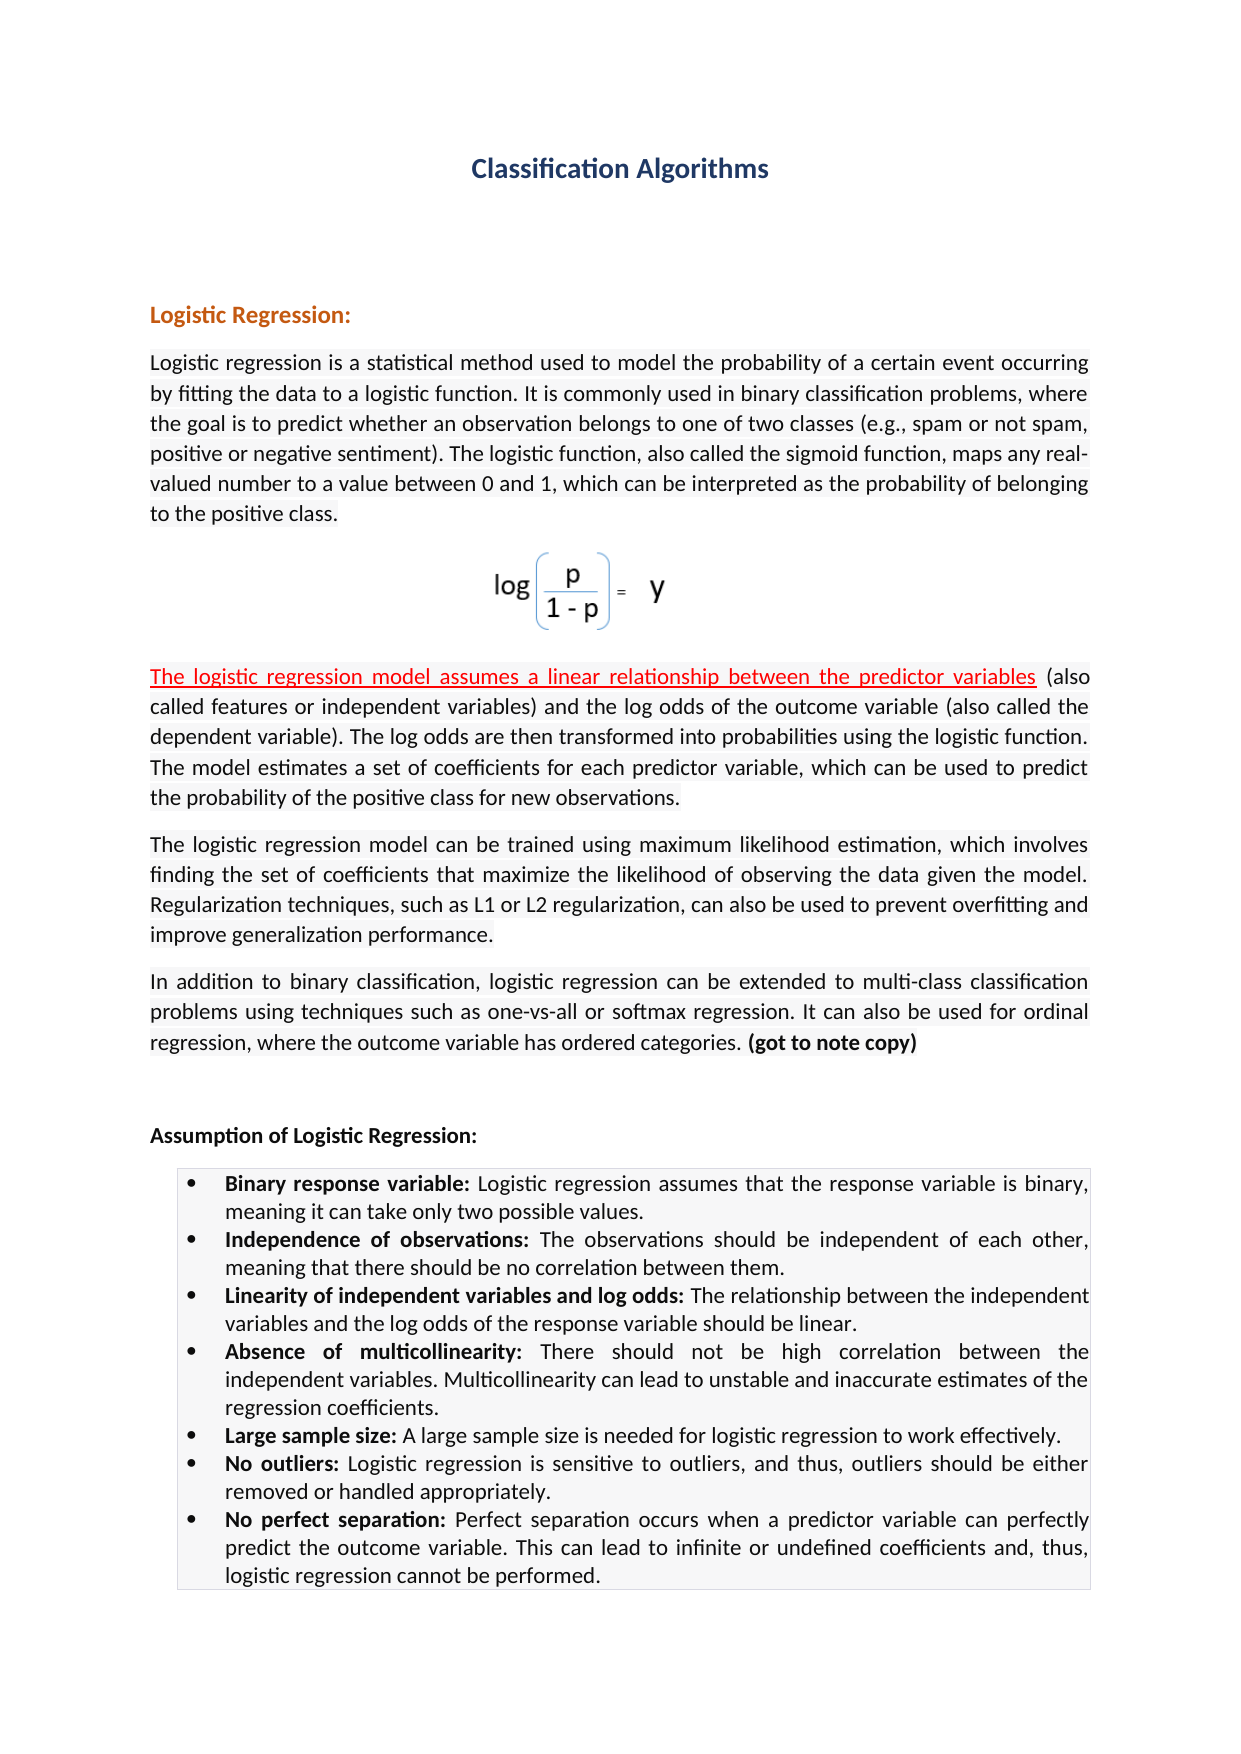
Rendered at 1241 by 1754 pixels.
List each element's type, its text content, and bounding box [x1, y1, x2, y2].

list Linearity of independent variables and log odds: The relationship between the independent variables and the log odds of the response variable should be linear. [178, 1280, 1090, 1336]
list Large sample size: A large sample size is needed for logistic regression to work effectively. [178, 1421, 1090, 1448]
list Absence of multicollinearity: There should not be high correlation between the independent variables. Multicollinearity can lead to unstable and inaccurate estimates of the regression coefficients. [178, 1336, 1090, 1421]
list No outliers: Logistic regression is sensitive to outliers, and thus, outliers should be either removed or handled appropriately. [178, 1448, 1090, 1504]
text In addition to binary classification, logistic regression can be extended to multi-class classification problems using techniques such as one-vs-all or softmax regression. It can also be used for ordinal regression, where the outcome variable has ordered categories. (got to note copy) [150, 1026, 1090, 1056]
text The logistic regression model can be trained using maximum likelihood estimation, which involves finding the set of coefficients that maximize the likelihood of observing the data given the model. Regularization techniques, such as L1 or L2 regularization, can also be used to prevent overfitting and improve generalization performance. [150, 918, 1090, 948]
picture [475, 546, 690, 644]
text The logistic regression model assumes a linear relationship between the predictor variables (also called features or independent variables) and the log odds of the outcome variable (also called the dependent variable). The log odds are then transformed into probabilities using the logistic function. The model estimates a set of coefficients for each predictor variable, which can be used to predict the probability of the positive class for new observations. [150, 781, 1090, 811]
list No perfect separation: Perfect separation occurs when a predictor variable can perfectly predict the outcome variable. This can lead to infinite or undefined coefficients and, thus, logistic regression cannot be performed. [178, 1504, 1090, 1589]
list Independence of observations: The observations should be independent of each other, meaning that there should be no correlation between them. [178, 1224, 1090, 1280]
text Logistic Regression: [150, 299, 1090, 329]
text Assumption of Logistic Regression: [150, 1121, 1090, 1149]
list Binary response variable: Logistic regression assumes that the response variable is binary, meaning it can take only two possible values. [178, 1169, 1090, 1224]
text Classification Algorithms [150, 150, 1090, 186]
